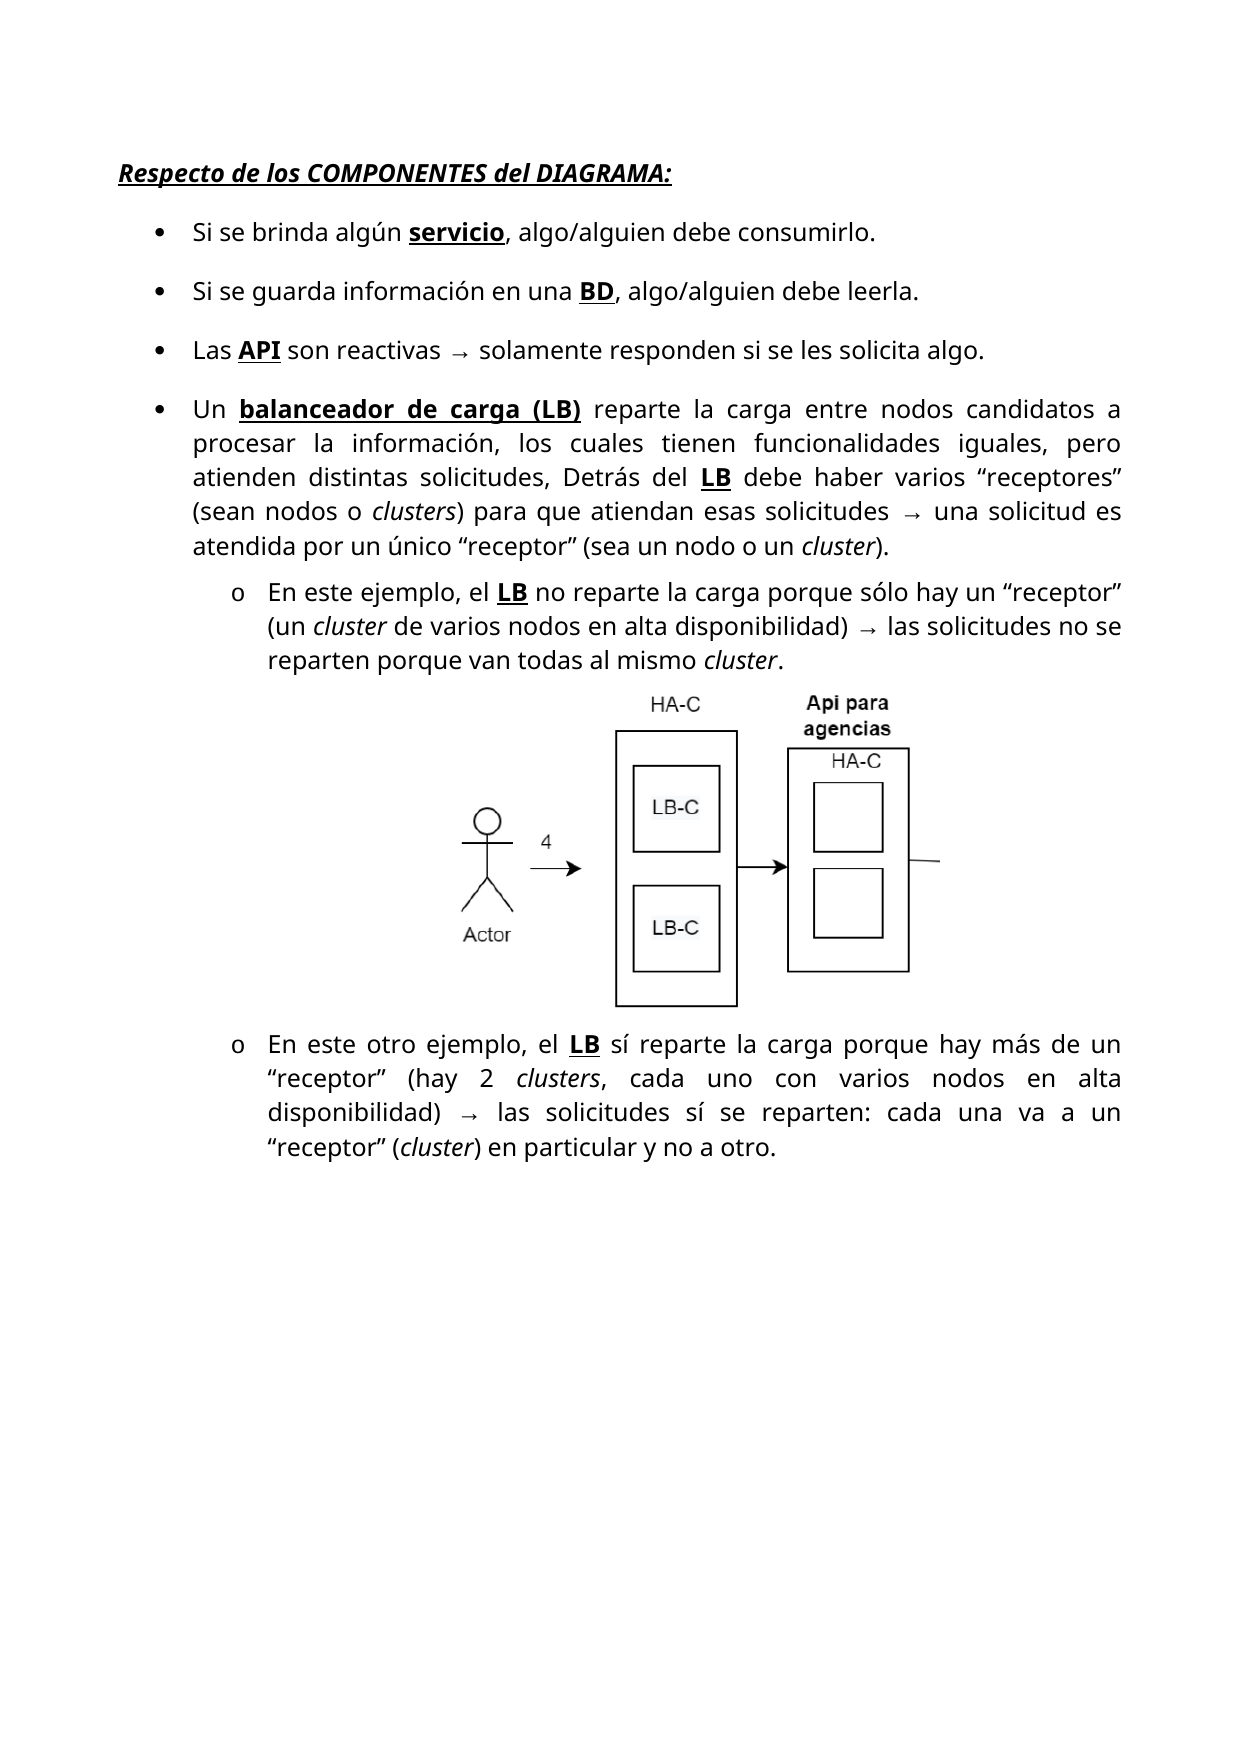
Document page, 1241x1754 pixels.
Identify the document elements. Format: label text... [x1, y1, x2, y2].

list Si se brinda algún servicio, algo/alguien debe consumirlo. [155, 215, 1122, 249]
picture [450, 683, 940, 1015]
text Respecto de los COMPONENTES del DIAGRAMA: [118, 156, 1122, 190]
list Si se guarda información en una BD, algo/alguien debe leerla. [155, 274, 1122, 308]
list En este ejemplo, el LB no reparte la carga porque sólo hay un “receptor” (un cluster de varios nodos en alta disponibilidad) → las solicitudes no se reparten porque van todas al mismo cluster. [230, 575, 1122, 677]
list En este otro ejemplo, el LB sí reparte la carga porque hay más de un “receptor” (hay 2 clusters, cada uno con varios nodos en alta disponibilidad) → las solicitudes sí se reparten: cada una va a un “receptor” (cluster) en particular y no a otro. [230, 1027, 1122, 1163]
list Un balanceador de carga (LB) reparte la carga entre nodos candidatos a procesar la información, los cuales tienen funcionalidades iguales, pero atienden distintas solicitudes, Detrás del LB debe haber varios “receptores” (sean nodos o clusters) para que atiendan esas solicitudes → una solicitud es atendida por un único “receptor” (sea un nodo o un cluster). [155, 392, 1122, 562]
list Las API son reactivas → solamente responden si se les solicita algo. [155, 333, 1122, 367]
